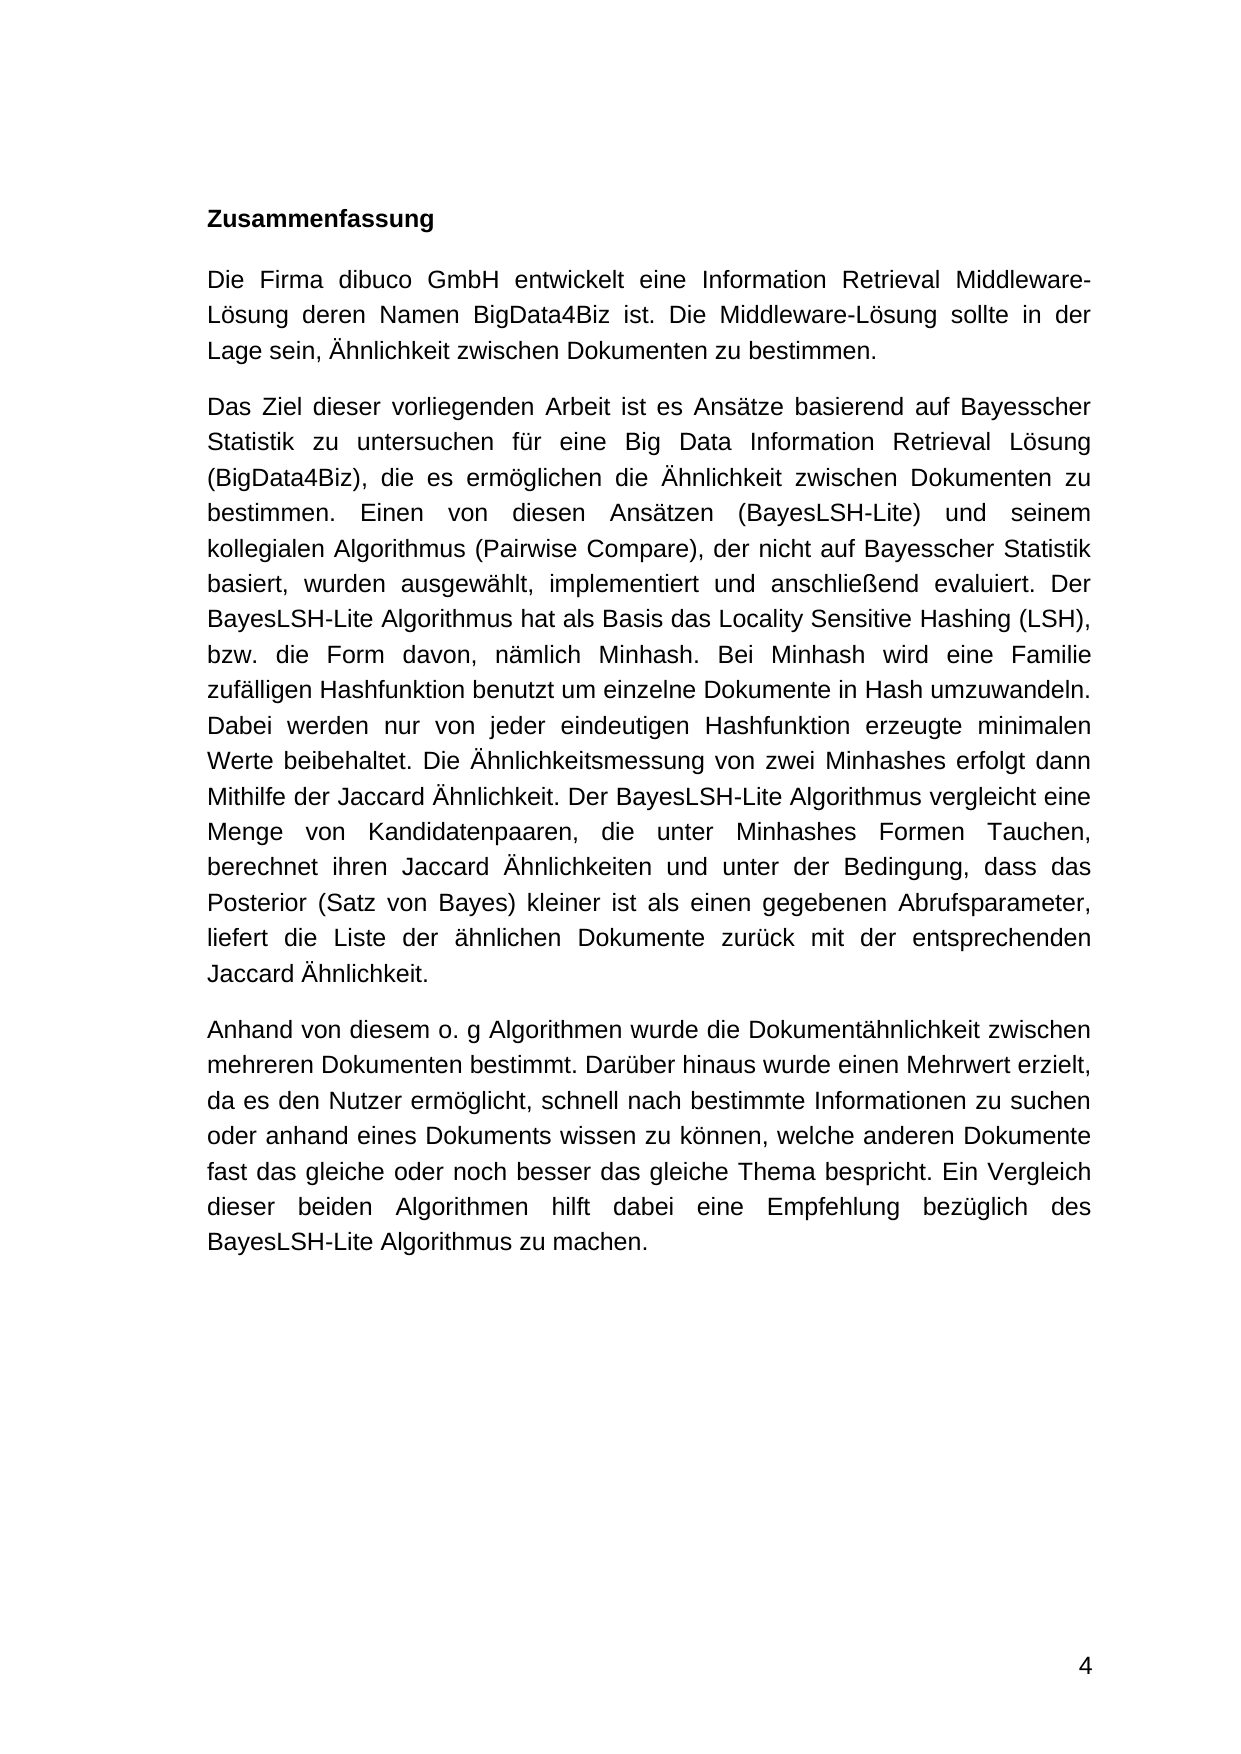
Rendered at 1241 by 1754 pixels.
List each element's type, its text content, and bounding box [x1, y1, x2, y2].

subtitle Zusammenfassung [207, 198, 1092, 233]
text Anhand von diesem o. g Algorithmen wurde die Dokumentähnlichkeit zwischen mehreren Dokumenten bestimmt. Darüber hinaus wurde einen Mehrwert erzielt, da es den Nutzer ermöglicht, schnell nach bestimmte Informationen zu suchen oder anhand eines Dokuments wissen zu können, welche anderen Dokumente fast das gleiche oder noch besser das gleiche Thema bespricht. Ein Vergleich dieser beiden Algorithmen hilft dabei eine Empfehlung bezüglich des BayesLSH-Lite Algorithmus zu machen. [207, 1008, 1092, 1256]
text Die Firma dibuco GmbH entwickelt eine Information Retrieval Middleware-Lösung deren Namen BigData4Biz ist. Die Middleware-Lösung sollte in der Lage sein, Ähnlichkeit zwischen Dokumenten zu bestimmen. [207, 258, 1092, 364]
text Das Ziel dieser vorliegenden Arbeit ist es Ansätze basierend auf Bayesscher Statistik zu untersuchen für eine Big Data Information Retrieval Lösung (BigData4Biz), die es ermöglichen die Ähnlichkeit zwischen Dokumenten zu bestimmen. Einen von diesen Ansätzen (BayesLSH-Lite) und seinem kollegialen Algorithmus (Pairwise Compare), der nicht auf Bayesscher Statistik basiert, wurden ausgewählt, implementiert und anschließend evaluiert. Der BayesLSH-Lite Algorithmus hat als Basis das Locality Sensitive Hashing (LSH), bzw. die Form davon, nämlich Minhash. Bei Minhash wird eine Familie zufälligen Hashfunktion benutzt um einzelne Dokumente in Hash umzuwandeln. Dabei werden nur von jeder eindeutigen Hashfunktion erzeugte minimalen Werte beibehaltet. Die Ähnlichkeitsmessung von zwei Minhashes erfolgt dann Mithilfe der Jaccard Ähnlichkeit. Der BayesLSH-Lite Algorithmus vergleicht eine Menge von Kandidatenpaaren, die unter Minhashes Formen Tauchen, berechnet ihren Jaccard Ähnlichkeiten und unter der Bedingung, dass das Posterior (Satz von Bayes) kleiner ist als einen gegebenen Abrufsparameter, liefert die Liste der ähnlichen Dokumente zurück mit der entsprechenden Jaccard Ähnlichkeit. [207, 385, 1092, 987]
